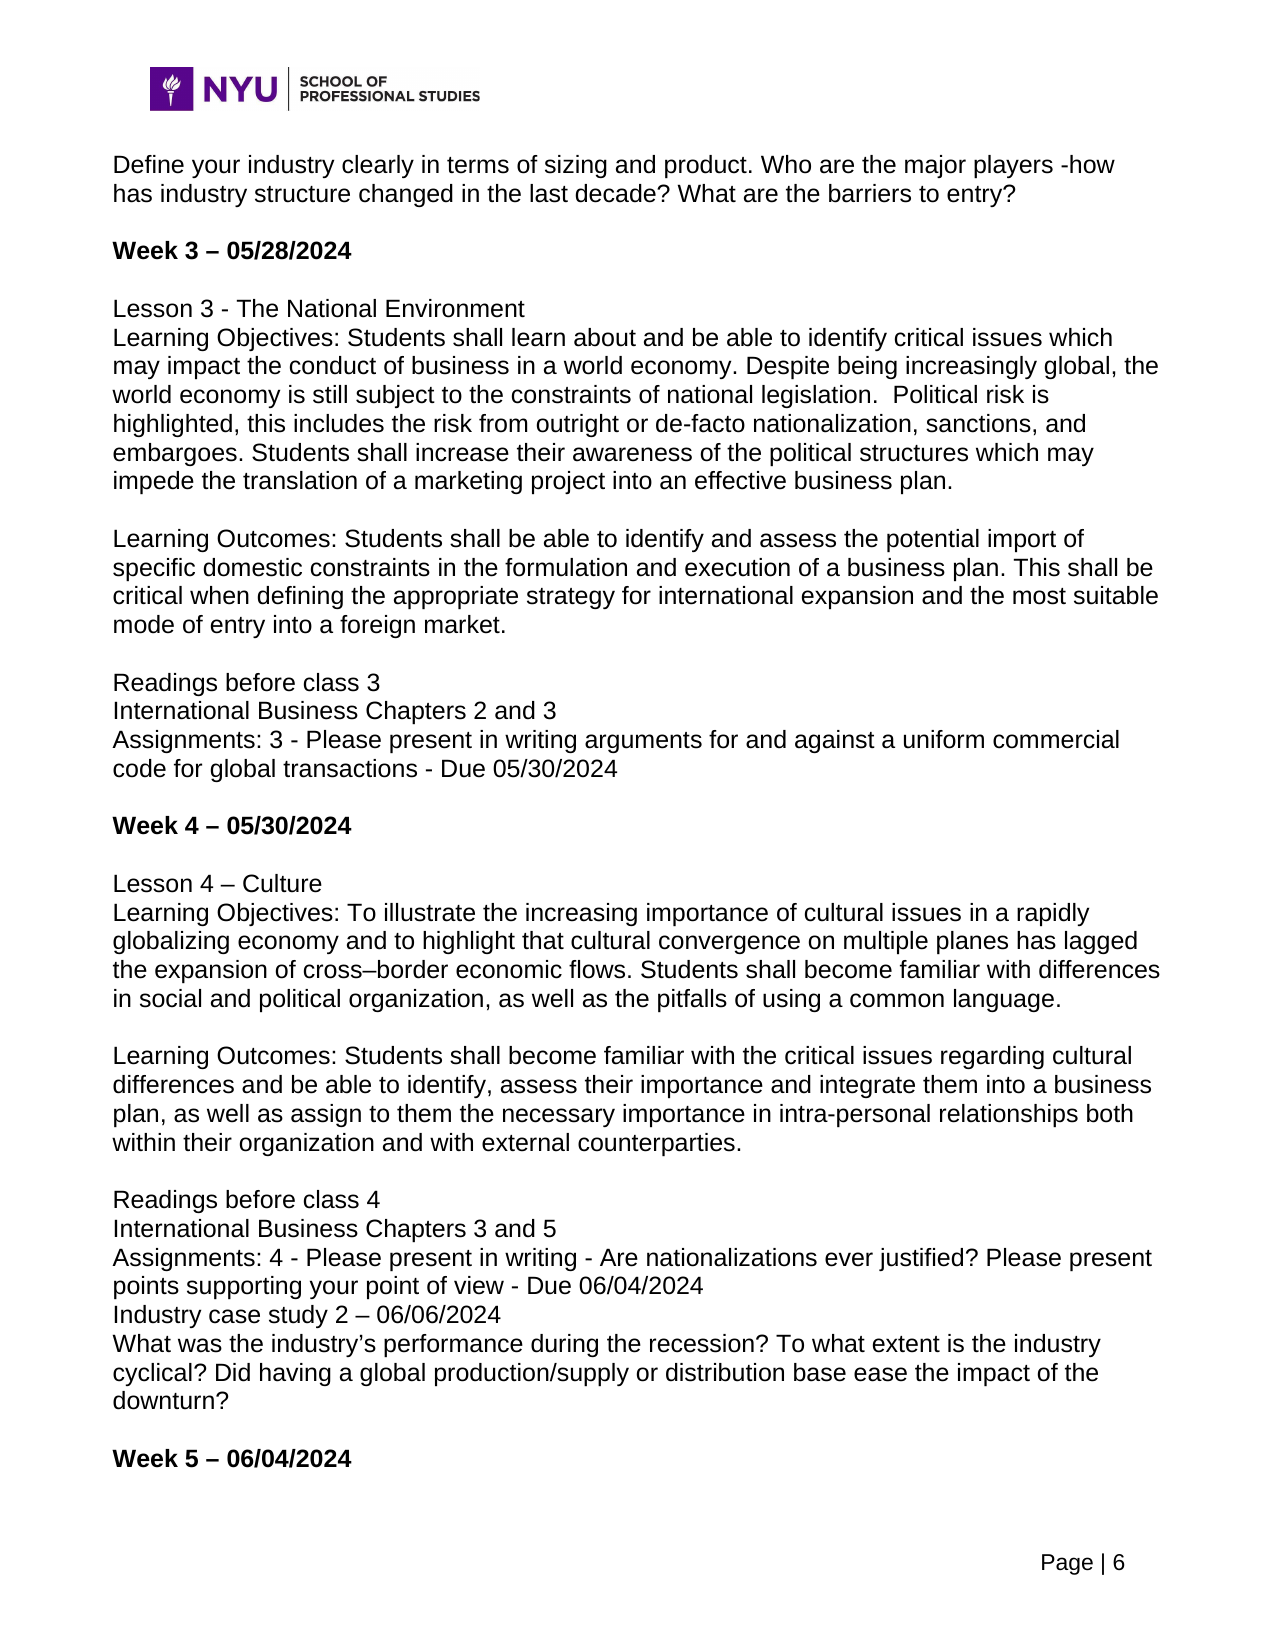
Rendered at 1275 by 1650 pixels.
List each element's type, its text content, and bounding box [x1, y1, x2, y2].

text Week 5 – 06/04/2024 [112, 1444, 1162, 1472]
text Lesson 3 - The National Environment [112, 294, 1162, 322]
text Week 4 – 05/30/2024 [112, 811, 1162, 840]
text Assignments: 4 - Please present in writing - Are nationalizations ever justified? Please present points supporting your point of view - Due 06/04/2024 [112, 1242, 1162, 1300]
text Readings before class 4 [112, 1185, 1162, 1214]
text Define your industry clearly in terms of sizing and product. Who are the major players -how has industry structure changed in the last decade? What are the barriers to entry? [112, 150, 1162, 207]
text Readings before class 3 [112, 667, 1162, 696]
text Learning Outcomes: Students shall be able to identify and assess the potential import of specific domestic constraints in the formulation and execution of a business plan. This shall be critical when defining the appropriate strategy for international expansion and the most suitable mode of entry into a foreign market. [112, 524, 1162, 639]
text Industry case study 2 – 06/06/2024 [112, 1300, 1162, 1329]
text Week 3 – 05/28/2024 [112, 236, 1162, 265]
text Assignments: 3 - Please present in writing arguments for and against a uniform commercial code for global transactions - Due 05/30/2024 [112, 725, 1162, 782]
text Lesson 4 – Culture [112, 869, 1162, 897]
picture [150, 67, 480, 111]
text Learning Objectives: Students shall learn about and be able to identify critical issues which may impact the conduct of business in a world economy. Despite being increasingly global, the world economy is still subject to the constraints of national legislation. Political risk is highlighted, this includes the risk from outright or de-facto nationalization, sanctions, and embargoes. Students shall increase their awareness of the political structures which may impede the translation of a marketing project into an effective business plan. [112, 322, 1162, 495]
text Learning Outcomes: Students shall become familiar with the critical issues regarding cultural differences and be able to identify, assess their importance and integrate them into a business plan, as well as assign to them the necessary importance in intra-personal relationships both within their organization and with external counterparties. [112, 1041, 1162, 1156]
text Learning Objectives: To illustrate the increasing importance of cultural issues in a rapidly globalizing economy and to highlight that cultural convergence on multiple planes has lagged the expansion of cross–border economic flows. Students shall become familiar with differences in social and political organization, as well as the pitfalls of using a common language. [112, 897, 1162, 1012]
text International Business Chapters 3 and 5 [112, 1214, 1162, 1242]
text What was the industry’s performance during the recession? To what extent is the industry cyclical? Did having a global production/supply or distribution base ease the impact of the downturn? [112, 1329, 1162, 1415]
text International Business Chapters 2 and 3 [112, 696, 1162, 725]
